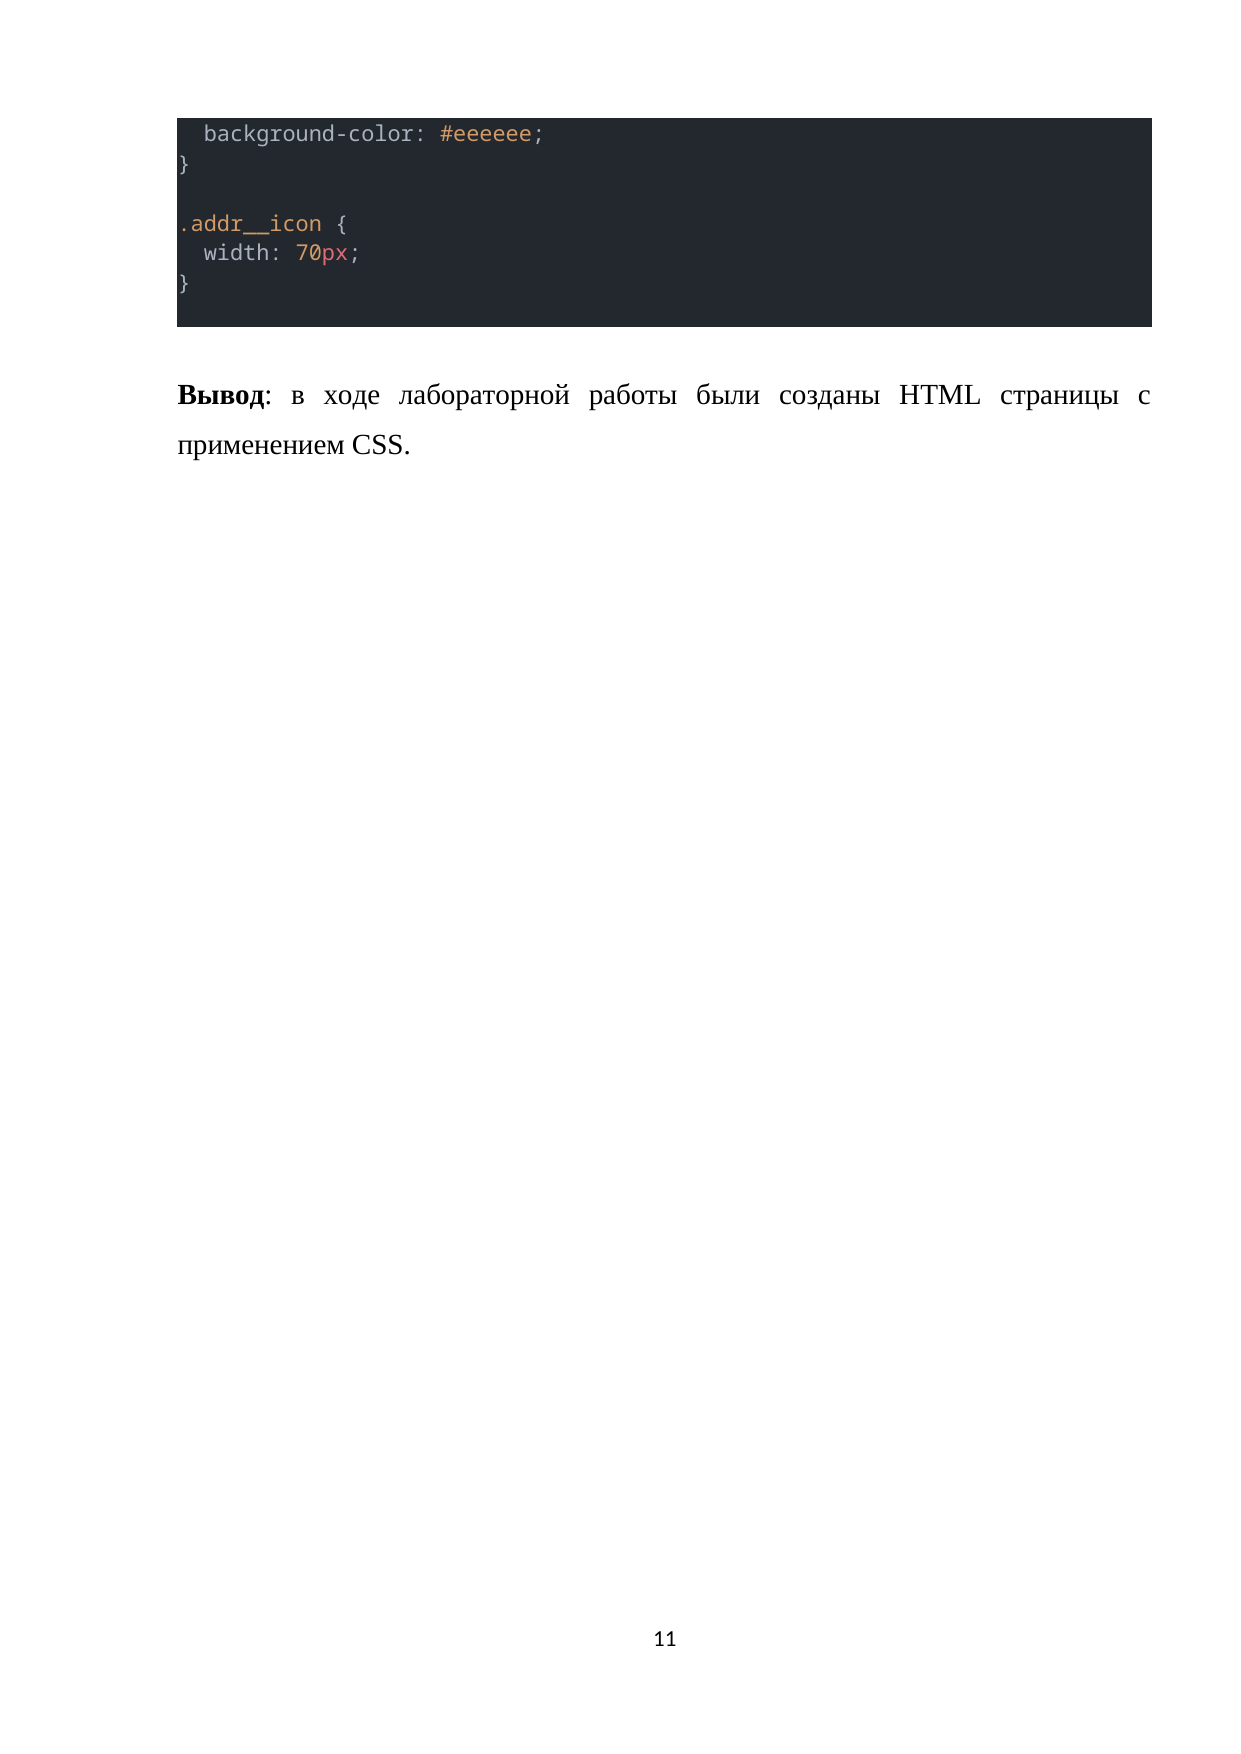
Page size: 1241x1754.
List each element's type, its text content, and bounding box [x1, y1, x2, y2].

text Вывод: в ходе лабораторной работы были созданы HTML страницы с применением CSS. [177, 377, 1152, 461]
text } [177, 267, 1152, 297]
text width: 70px; [177, 237, 1152, 267]
text } [177, 148, 1152, 178]
text background-color: #eeeeee; [177, 118, 1152, 148]
text .addr__icon { [177, 207, 1152, 237]
